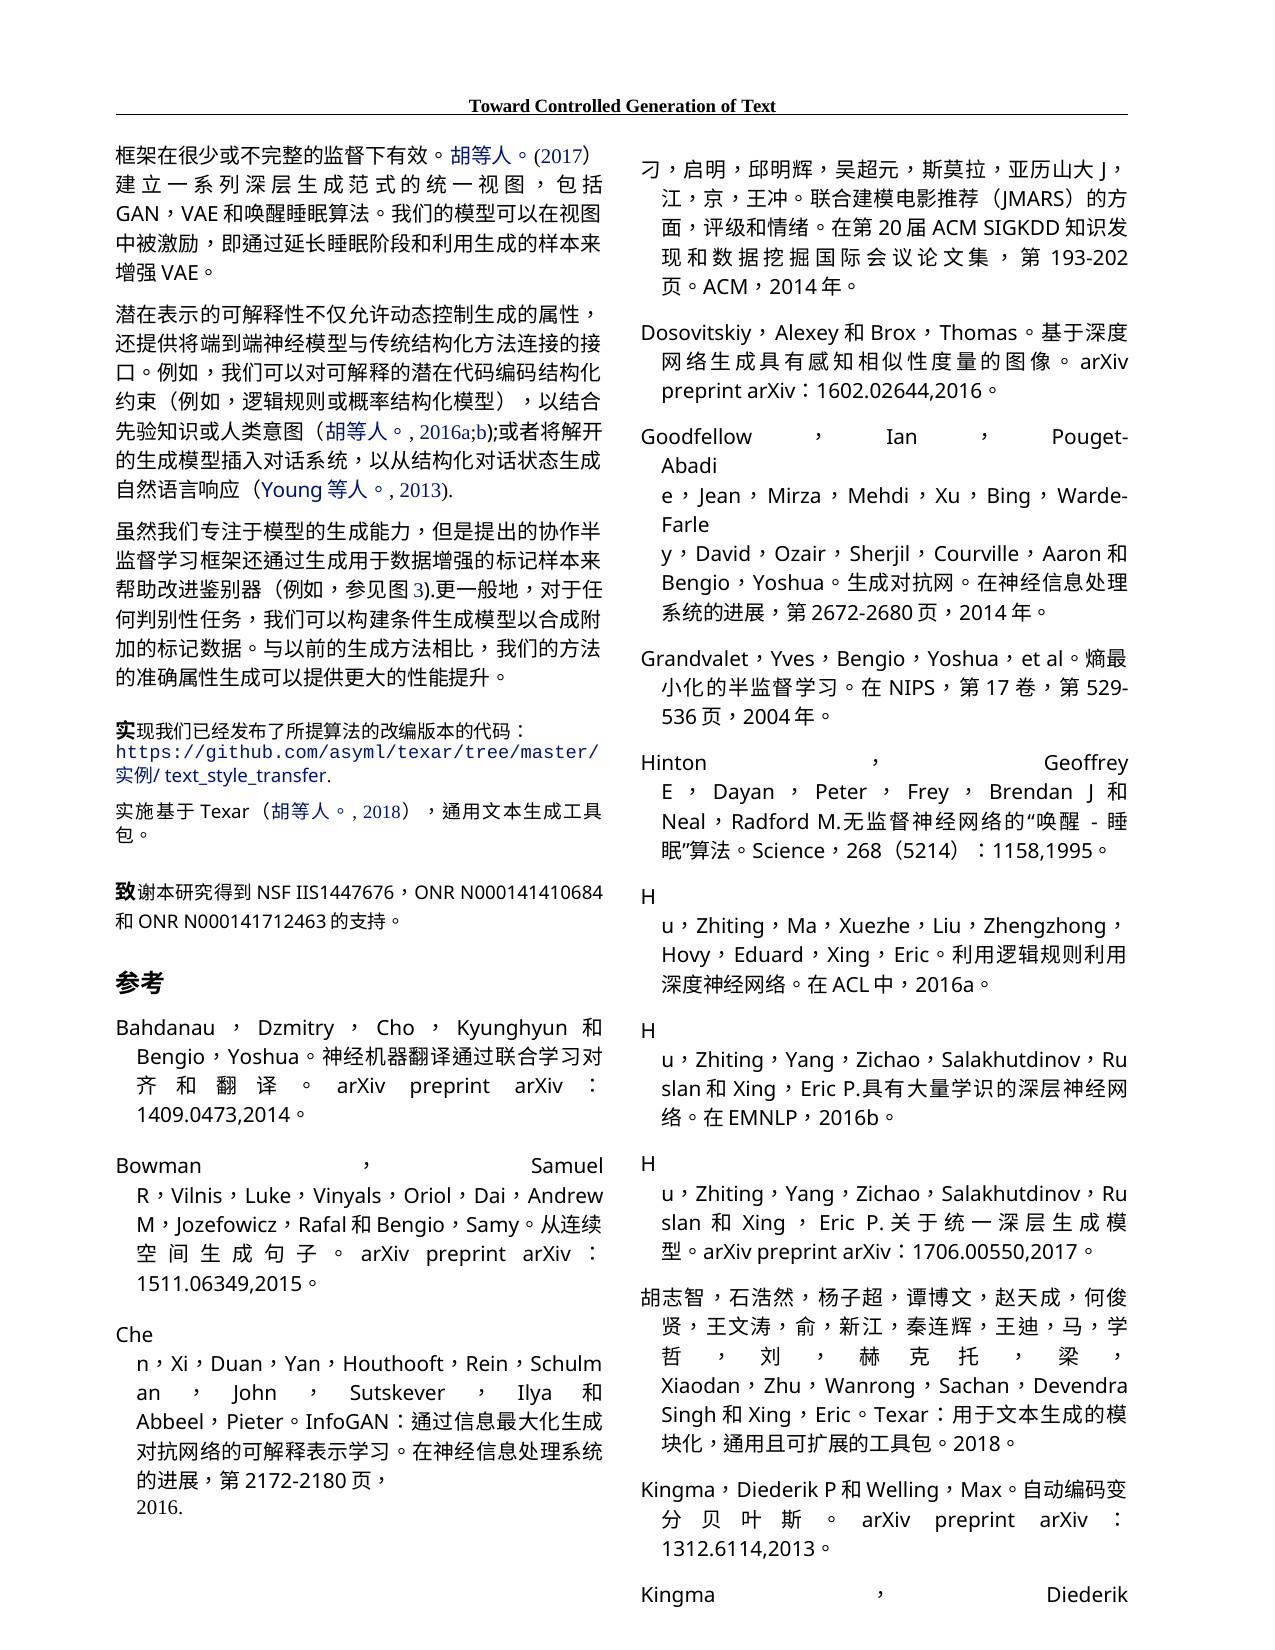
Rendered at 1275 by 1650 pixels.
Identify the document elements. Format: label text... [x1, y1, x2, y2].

text Dosovitskiy，Alexey和Brox，Thomas。基于深度网络生成具有感知相似性度量的图像。arXiv preprint arXiv：1602.02644,2016。 [640, 318, 1128, 405]
text Hinton，Geoffrey E，Dayan，Peter，Frey，Brendan J和Neal，Radford M.无监督神经网络的“唤醒 - 睡眠”算法。Science，268（5214）：1158,1995。 [640, 748, 1128, 864]
text Hu，Zhiting，Yang，Zichao，Salakhutdinov，Ruslan和Xing，Eric P.关于统一深层生成模型。arXiv preprint arXiv：1706.00550,2017。 [640, 1149, 1128, 1266]
text Hu，Zhiting，Yang，Zichao，Salakhutdinov，Ruslan和Xing，Eric P.具有大量学识的深层神经网络。在EMNLP，2016b。 [640, 1016, 1128, 1132]
text 框架在很少或不完整的监督下有效。胡等人。(2017）建立一系列深层生成范式的统一视图，包括GAN，VAE和唤醒睡眠算法。我们的模型可以在视图中被激励，即通过延长睡眠阶段和利用生成的样本来增强VAE。 [115, 141, 603, 286]
text Kingma，Diederik P和Welling，Max。自动编码变分贝叶斯。arXiv preprint arXiv：1312.6114,2013。 [640, 1475, 1128, 1562]
text Grandvalet，Yves，Bengio，Yoshua，et al。熵最小化的半监督学习。在NIPS，第17卷，第529-536页，2004年。 [640, 644, 1128, 731]
text 胡志智，石浩然，杨子超，谭博文，赵天成，何俊贤，王文涛，俞，新江，秦连辉，王迪，马，学哲，刘，赫克托，梁， Xiaodan，Zhu，Wanrong，Sachan，Devendra Singh和Xing，Eric。Texar：用于文本生成的模块化，通用且可扩展的工具包。2018。 [640, 1283, 1128, 1458]
text 2016. [136, 1495, 607, 1519]
text Bahdanau，Dzmitry，Cho，Kyunghyun和Bengio，Yoshua。神经机器翻译通过联合学习对齐和翻译。arXiv preprint arXiv：1409.0473,2014。 [115, 1013, 603, 1129]
text 实现我们已经发布了所提算法的改编版本的代码：https://github.com/asyml/texar/tree/master/ 实例/ text_style_transfer. [115, 717, 602, 788]
text Goodfellow，Ian，Pouget-Abadie，Jean，Mirza，Mehdi，Xu，Bing，Warde-Farley，David，Ozair，Sherjil，Courville，Aaron和Bengio，Yoshua。生成对抗网。在神经信息处理系统的进展，第2672-2680页，2014年。 [640, 422, 1128, 626]
text Bowman，Samuel R，Vilnis，Luke，Vinyals，Oriol，Dai，Andrew M，Jozefowicz，Rafal和Bengio，Samy。从连续空间生成句子。arXiv preprint arXiv：1511.06349,2015。 [115, 1152, 603, 1297]
subtitle 参考 [115, 966, 607, 1000]
text 潜在表示的可解释性不仅允许动态控制生成的属性，还提供将端到端神经模型与传统结构化方法连接的接口。例如，我们可以对可解释的潜在代码编码结构化约束（例如，逻辑规则或概率结构化模型），以结合先验知识或人类意图（胡等人。, 2016a;b);或者将解开的生成模型插入对话系统，以从结构化对话状态生成自然语言响应（Young等人。, 2013). [115, 300, 603, 504]
text Chen，Xi，Duan，Yan，Houthooft，Rein，Schulman，John，Sutskever，Ilya和Abbeel，Pieter。InfoGAN：通过信息最大化生成对抗网络的可解释表示学习。在神经信息处理系统的进展，第2172-2180页， [115, 1320, 603, 1494]
text 虽然我们专注于模型的生成能力，但是提出的协作半监督学习框架还通过生成用于数据增强的标记样本来帮助改进鉴别器（例如，参见图3).更一般地，对于任何判别性任务，我们可以构建条件生成模型以合成附加的标记数据。与以前的生成方法相比，我们的方法的准确属性生成可以提供更大的性能提升。 [115, 517, 603, 692]
text 实施基于Texar（胡等人。, 2018），通用文本生成工具包。 [115, 799, 603, 848]
text Hu，Zhiting，Ma，Xuezhe，Liu，Zhengzhong，Hovy，Eduard，Xing，Eric。利用逻辑规则利用深度神经网络。在ACL中，2016a。 [640, 882, 1128, 998]
text Kingma，Diederik P，Mohamed，Shakir，Rezende，Danilo Jimenez和Welling，Max。具有深层生成模型的半监督学习。在神经信息处理系统的进展，第3581-3589页， [640, 1580, 1128, 1608]
text 致谢本研究得到NSF IIS1447676，ONR N000141410684和ONR N000141712463的支持。 [115, 877, 603, 934]
text 刁，启明，邱明辉，吴超元，斯莫拉，亚历山大J，江，京，王冲。联合建模电影推荐（JMARS）的方面，评级和情绪。在第20届ACM SIGKDD知识发现和数据挖掘国际会议论文集，第193-202页。ACM，2014年。 [640, 155, 1128, 300]
